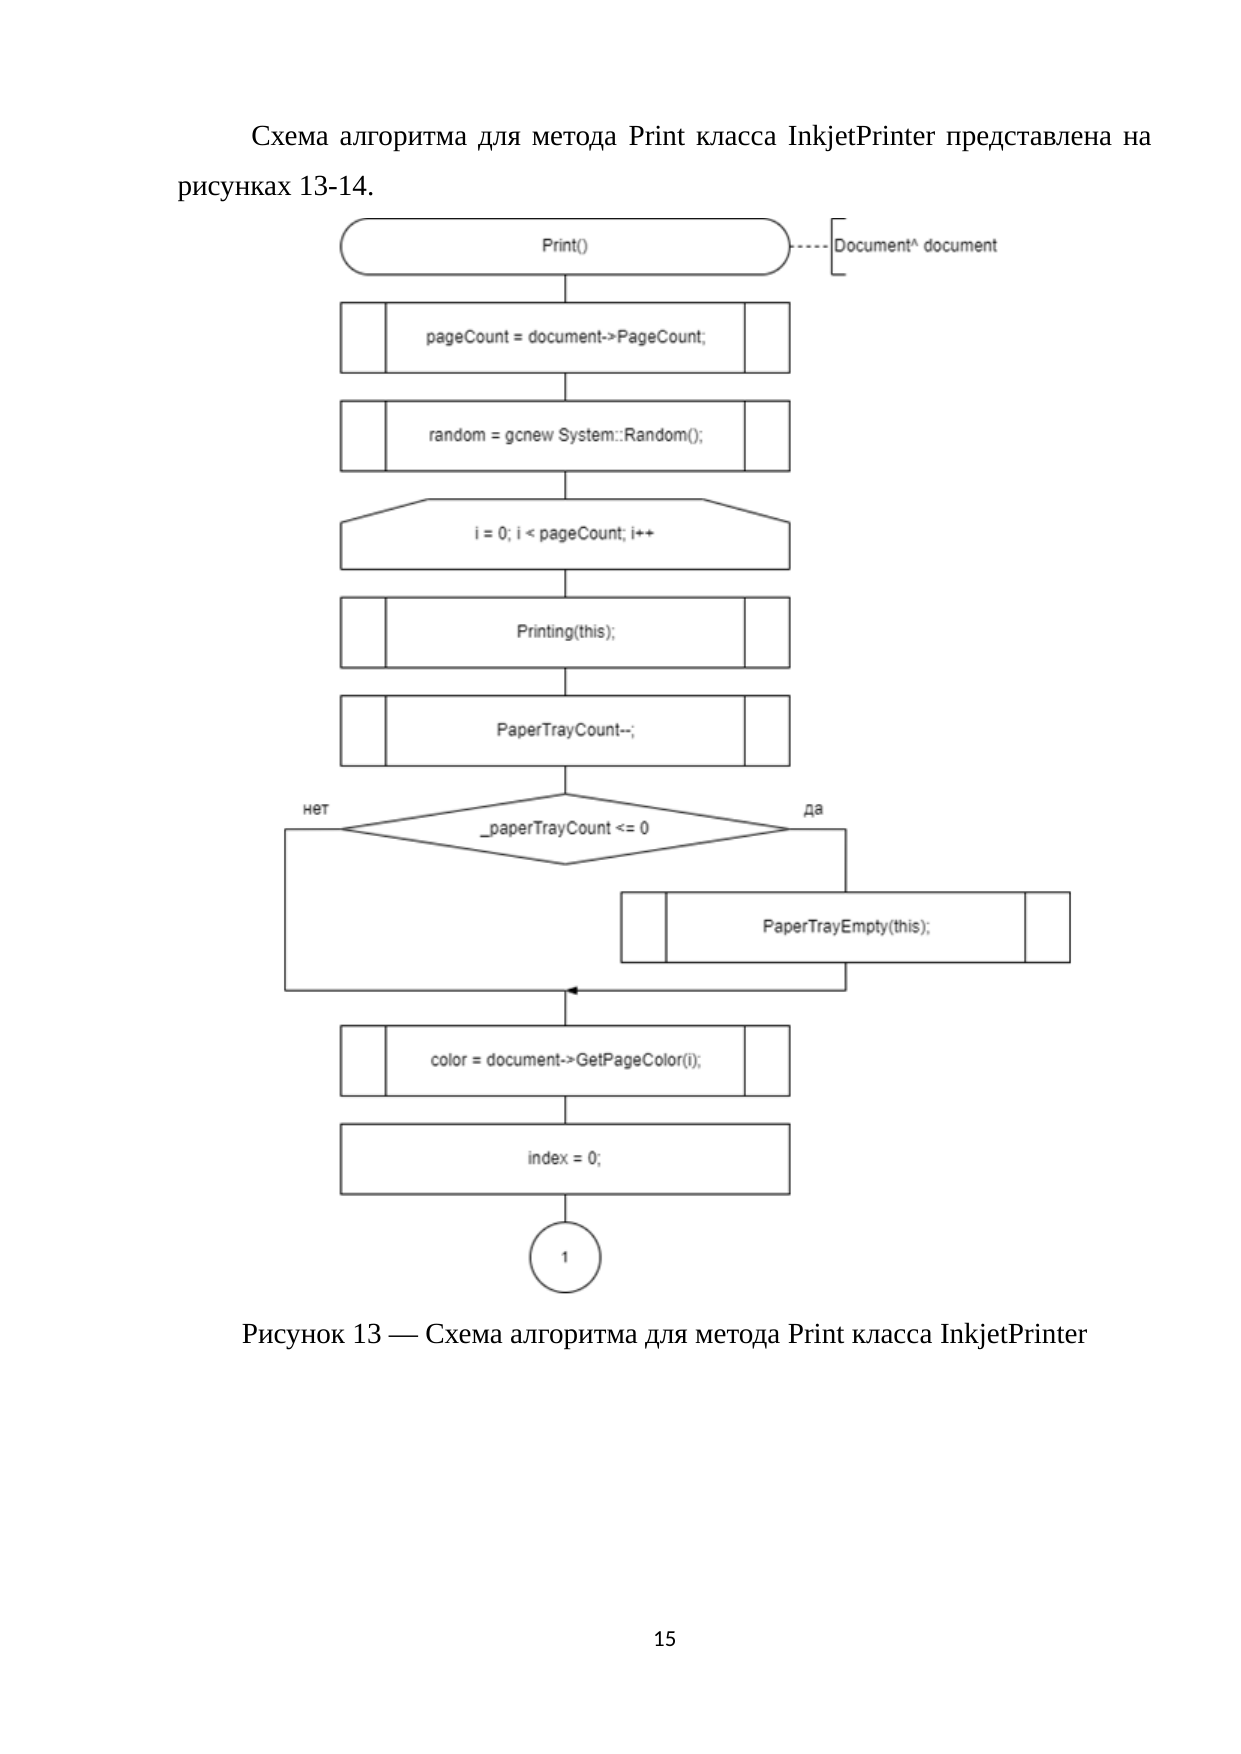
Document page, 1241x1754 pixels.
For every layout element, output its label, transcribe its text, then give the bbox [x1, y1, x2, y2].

picture [250, 218, 1079, 1298]
text Схема алгоритма для метода Print класса InkjetPrinter представлена на рисунках 13-14. [177, 118, 1152, 202]
text Рисунок 13 — Схема алгоритма для метода Print класса InkjetPrinter [177, 1316, 1152, 1349]
